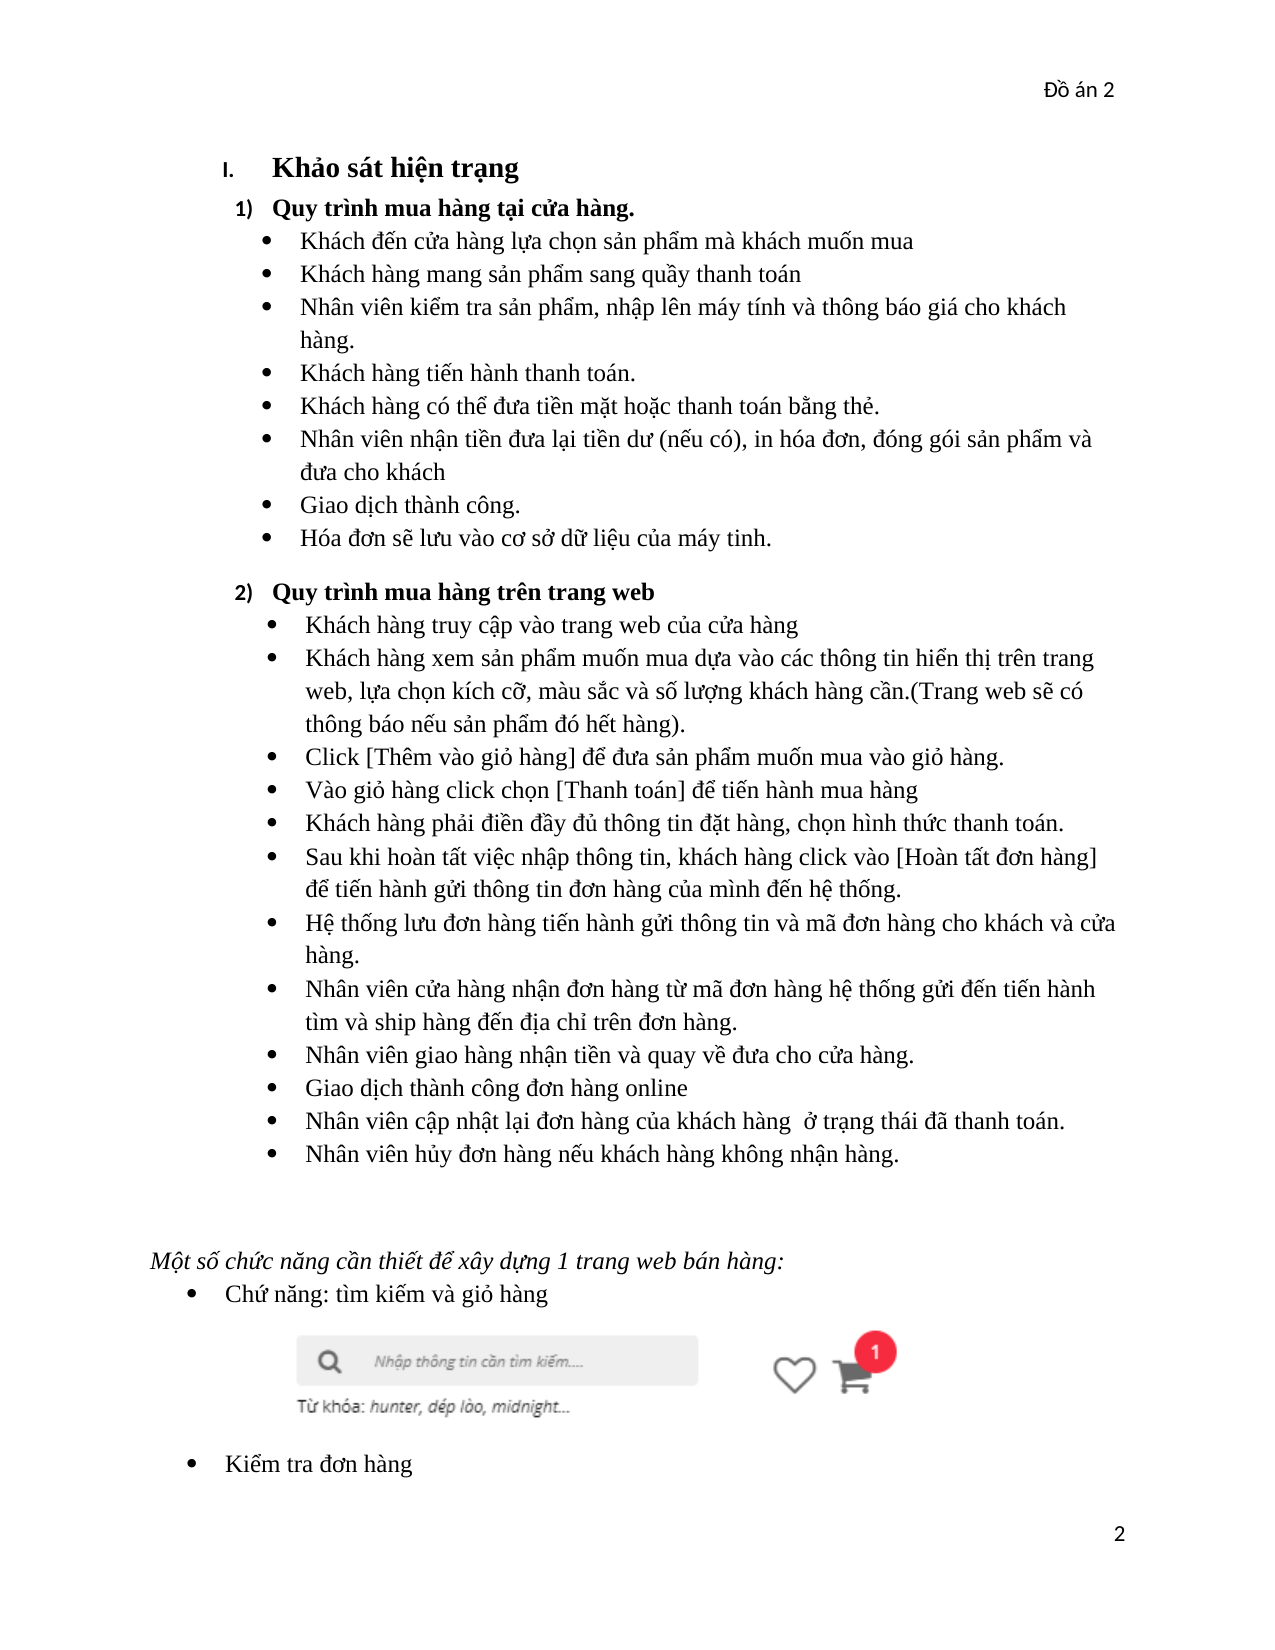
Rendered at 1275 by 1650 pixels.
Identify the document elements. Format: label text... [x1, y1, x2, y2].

list Hệ thống lưu đơn hàng tiến hành gửi thông tin và mã đơn hàng cho khách và cửa hàng. [268, 908, 1125, 969]
subtitle Một số chức năng cần thiết để xây dựng 1 trang web bán hàng: [150, 1246, 1125, 1275]
list Khách hàng xem sản phẩm muốn mua dựa vào các thông tin hiển thị trên trang web, lựa chọn kích cỡ, màu sắc và số lượng khách hàng cần.(Trang web sẽ có thông báo nếu sản phẩm đó hết hàng). [268, 643, 1125, 738]
list Khách đến cửa hàng lựa chọn sản phẩm mà khách muốn mua [262, 226, 1125, 255]
list Khách hàng phải điền đầy đủ thông tin đặt hàng, chọn hình thức thanh toán. [268, 808, 1125, 837]
list Click [Thêm vào giỏ hàng] để đưa sản phẩm muốn mua vào giỏ hàng. [268, 742, 1125, 771]
list Sau khi hoàn tất việc nhập thông tin, khách hàng click vào [Hoàn tất đơn hàng] để tiến hành gửi thông tin đơn hàng của mình đến hệ thống. [268, 842, 1125, 903]
list Nhân viên cập nhật lại đơn hàng của khách hàng ở trạng thái đã thanh toán. [268, 1106, 1125, 1134]
subtitle Khảo sát hiện trạng [234, 150, 1125, 183]
list Nhân viên hủy đơn hàng nếu khách hàng không nhận hàng. [268, 1139, 1125, 1167]
list Khách hàng tiến hành thanh toán. [262, 358, 1125, 387]
list Khách hàng truy cập vào trang web của cửa hàng [268, 610, 1125, 639]
subtitle Quy trình mua hàng trên trang web [234, 577, 1125, 606]
list Hóa đơn sẽ lưu vào cơ sở dữ liệu của máy tinh. [262, 523, 1125, 552]
list Nhân viên giao hàng nhận tiền và quay về đưa cho cửa hàng. [268, 1040, 1125, 1068]
list Khách hàng mang sản phẩm sang quầy thanh toán [262, 259, 1125, 288]
picture [225, 1312, 972, 1446]
subtitle Quy trình mua hàng tại cửa hàng. [234, 193, 1125, 222]
list Giao dịch thành công đơn hàng online [268, 1073, 1125, 1101]
list Kiểm tra đơn hàng [187, 1449, 1125, 1478]
list Nhân viên kiểm tra sản phẩm, nhập lên máy tính và thông báo giá cho khách hàng. [262, 292, 1125, 354]
list Khách hàng có thể đưa tiền mặt hoặc thanh toán bằng thẻ. [262, 391, 1125, 420]
list Nhân viên nhận tiền đưa lại tiền dư (nếu có), in hóa đơn, đóng gói sản phẩm và đưa cho khách [262, 424, 1125, 486]
list Giao dịch thành công. [262, 490, 1125, 519]
list Nhân viên cửa hàng nhận đơn hàng từ mã đơn hàng hệ thống gửi đến tiến hành tìm và ship hàng đến địa chỉ trên đơn hàng. [268, 974, 1125, 1035]
list Vào giỏ hàng click chọn [Thanh toán] để tiến hành mua hàng [268, 776, 1125, 804]
